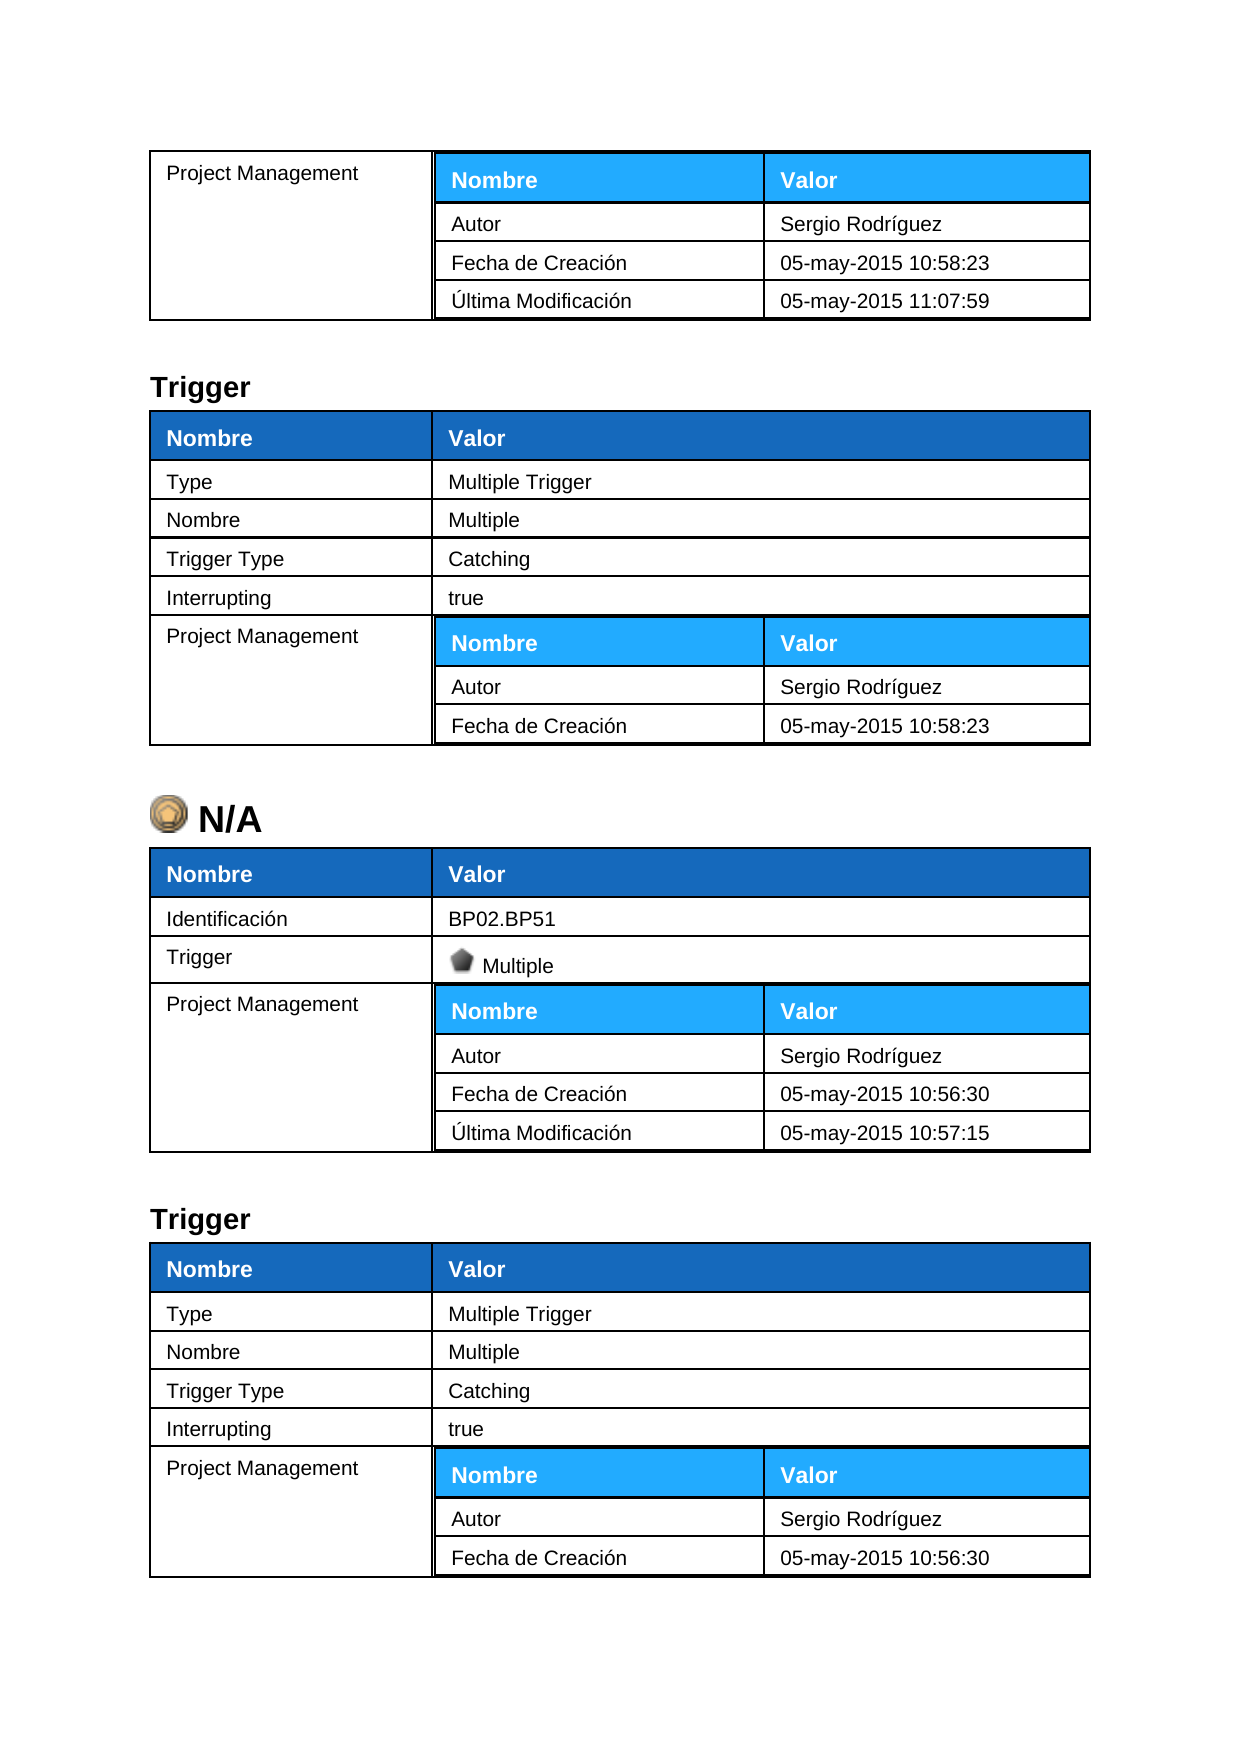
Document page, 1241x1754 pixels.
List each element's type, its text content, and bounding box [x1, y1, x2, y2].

table_cell Multiple [433, 937, 1089, 982]
table_cell [436, 281, 763, 317]
table_header Valor [433, 849, 1089, 896]
table_header Valor [433, 1244, 1089, 1291]
table_cell [765, 1499, 1089, 1535]
table_cell [765, 1074, 1089, 1110]
table_cell Trigger Type [151, 1370, 431, 1407]
table_cell Type [151, 1293, 431, 1329]
table_cell Catching [433, 539, 1089, 575]
table_cell [765, 204, 1089, 240]
table_cell Project Management [151, 152, 431, 319]
table_cell Identificación [151, 898, 431, 934]
table_cell true [433, 1409, 1089, 1445]
table_cell [436, 204, 763, 240]
table_cell [436, 667, 763, 703]
table_header Nombre [151, 412, 431, 459]
table_header Nombre [151, 849, 431, 896]
table_cell Nombre [151, 1332, 431, 1368]
table_cell BP02.BP51 [433, 898, 1089, 934]
picture [448, 945, 477, 974]
table_header Nombre [151, 1244, 431, 1291]
table_cell Interrupting [151, 577, 431, 613]
table_cell [436, 1112, 763, 1149]
table_cell [765, 1537, 1089, 1574]
subtitle N/A [150, 795, 1090, 841]
table_cell Nombre [151, 500, 431, 536]
table_cell [436, 1074, 763, 1110]
table_cell [765, 705, 1089, 742]
table_cell Project Management [151, 616, 431, 744]
table_cell Trigger Type [151, 539, 431, 575]
table_cell [436, 1537, 763, 1574]
table_cell [765, 667, 1089, 703]
table_cell [765, 1112, 1089, 1149]
table_cell [765, 1035, 1089, 1072]
table_cell Project Management [151, 1447, 431, 1576]
table_cell Interrupting [151, 1409, 431, 1445]
table_cell [436, 1035, 763, 1072]
table_cell Type [151, 461, 431, 498]
table_cell true [433, 577, 1089, 613]
table_cell Multiple Trigger [433, 1293, 1089, 1329]
table_cell Multiple [433, 1332, 1089, 1368]
subtitle Trigger [150, 1202, 1090, 1235]
table_cell [436, 1499, 763, 1535]
table_cell Project Management [151, 984, 431, 1151]
subtitle Trigger [150, 370, 1090, 404]
table_cell [436, 242, 763, 279]
table_cell Multiple [433, 500, 1089, 536]
picture [150, 795, 188, 833]
table_cell Trigger [151, 937, 431, 982]
table_cell Multiple Trigger [433, 461, 1089, 498]
table_cell [765, 242, 1089, 279]
table_cell [765, 281, 1089, 317]
table_header Valor [433, 412, 1089, 459]
table_cell Catching [433, 1370, 1089, 1407]
table_cell [436, 705, 763, 742]
